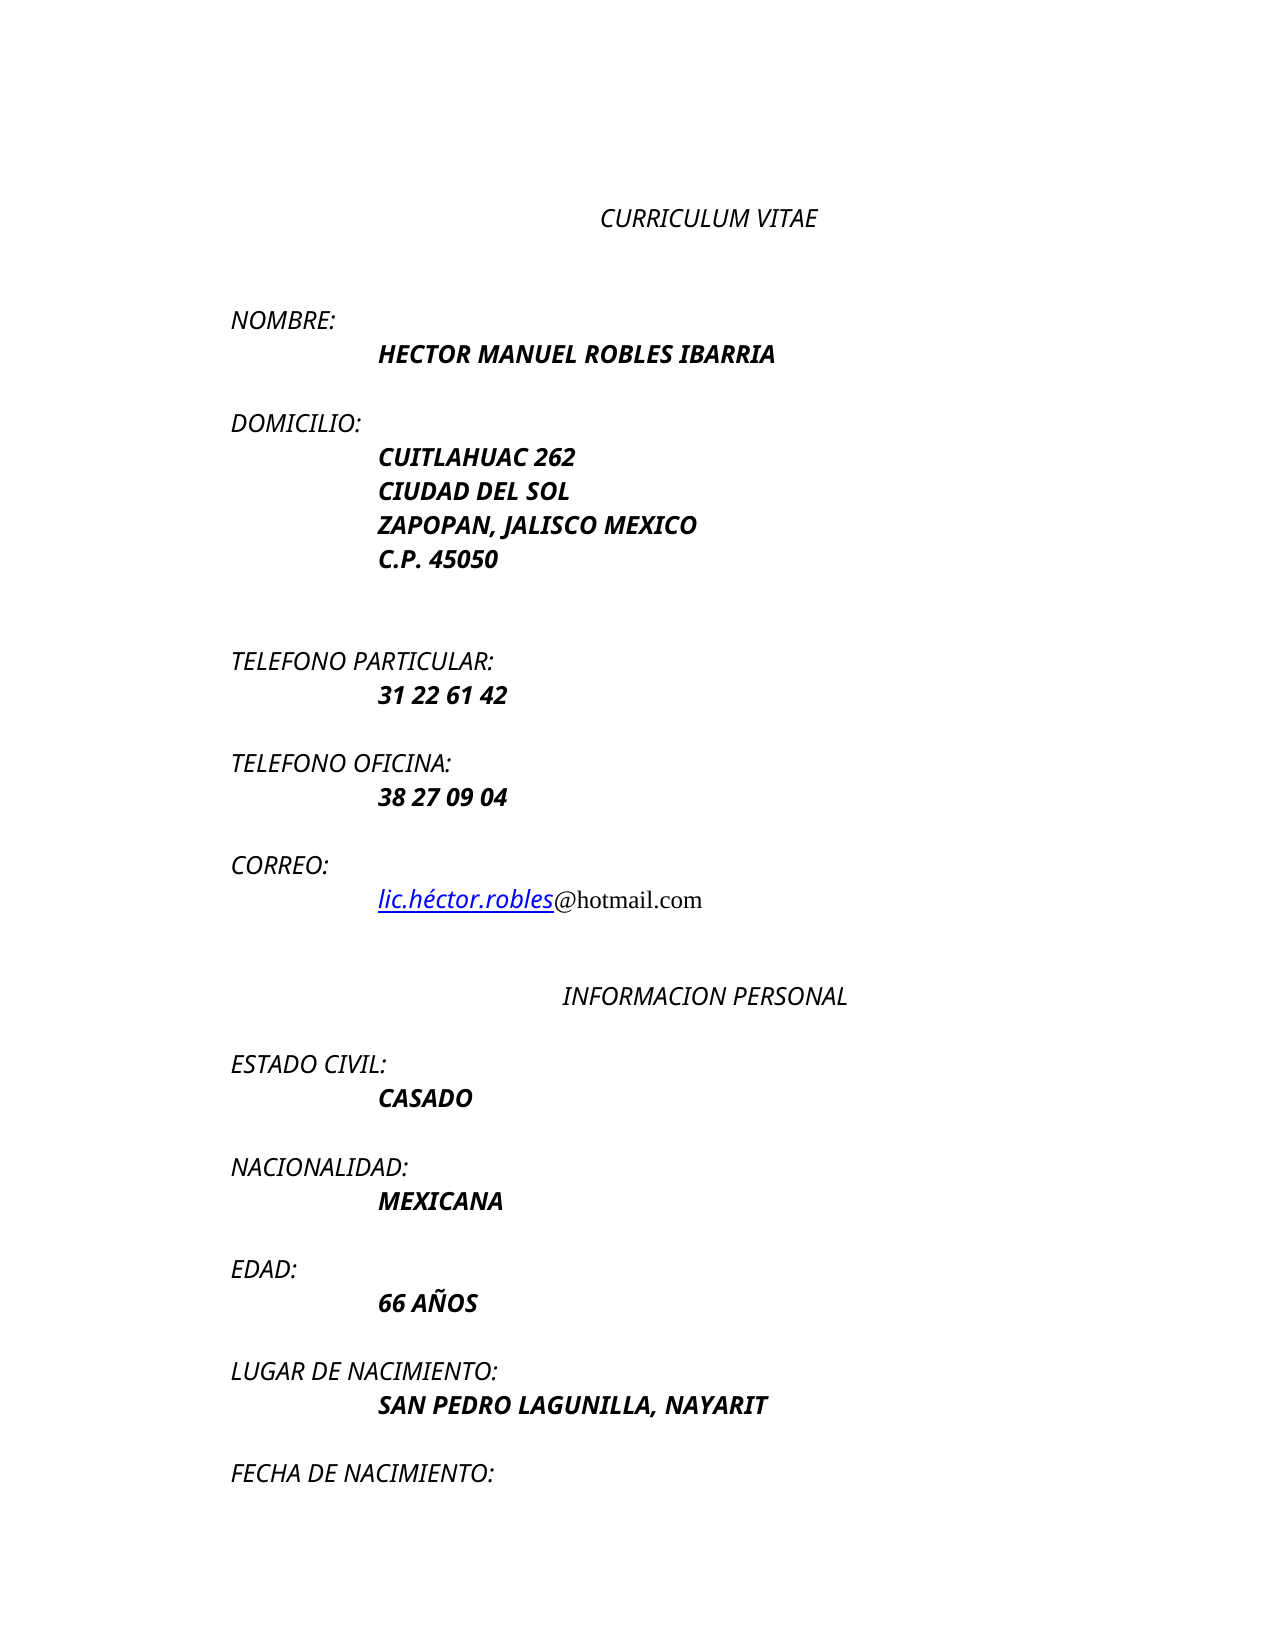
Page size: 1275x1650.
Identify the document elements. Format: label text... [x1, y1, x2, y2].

text C.P. 45050 [230, 541, 1181, 576]
text CUITLAHUAC 262 [230, 439, 1181, 473]
text FECHA DE NACIMIENTO: [230, 1456, 1181, 1490]
text DOMICILIO: [230, 405, 1181, 439]
text EDAD: [230, 1251, 1181, 1286]
text ESTADO CIVIL: [230, 1047, 1181, 1081]
text CORREO: [230, 848, 1181, 882]
text lic.héctor.robles@hotmail.com [230, 882, 1181, 916]
text ZAPOPAN, JALISCO MEXICO [230, 507, 1181, 541]
text TELEFONO PARTICULAR: [230, 644, 1181, 678]
text TELEFONO OFICINA: [230, 746, 1181, 780]
text 66 AÑOS [230, 1286, 1181, 1319]
text SAN PEDRO LAGUNILLA, NAYARIT [230, 1388, 1181, 1422]
text NACIONALIDAD: [230, 1149, 1181, 1183]
text MEXICANA [230, 1183, 1181, 1217]
text 31 22 61 42 [230, 678, 1181, 712]
text 38 27 09 04 [230, 780, 1181, 814]
text CURRICULUM VITAE [230, 201, 1181, 235]
text LUGAR DE NACIMIENTO: [230, 1354, 1181, 1388]
text INFORMACION PERSONAL [230, 979, 1181, 1013]
text HECTOR MANUEL ROBLES IBARRIA [230, 337, 1181, 371]
text CASADO [230, 1081, 1181, 1115]
text NOMBRE: [230, 303, 1181, 337]
text CIUDAD DEL SOL [230, 473, 1181, 507]
